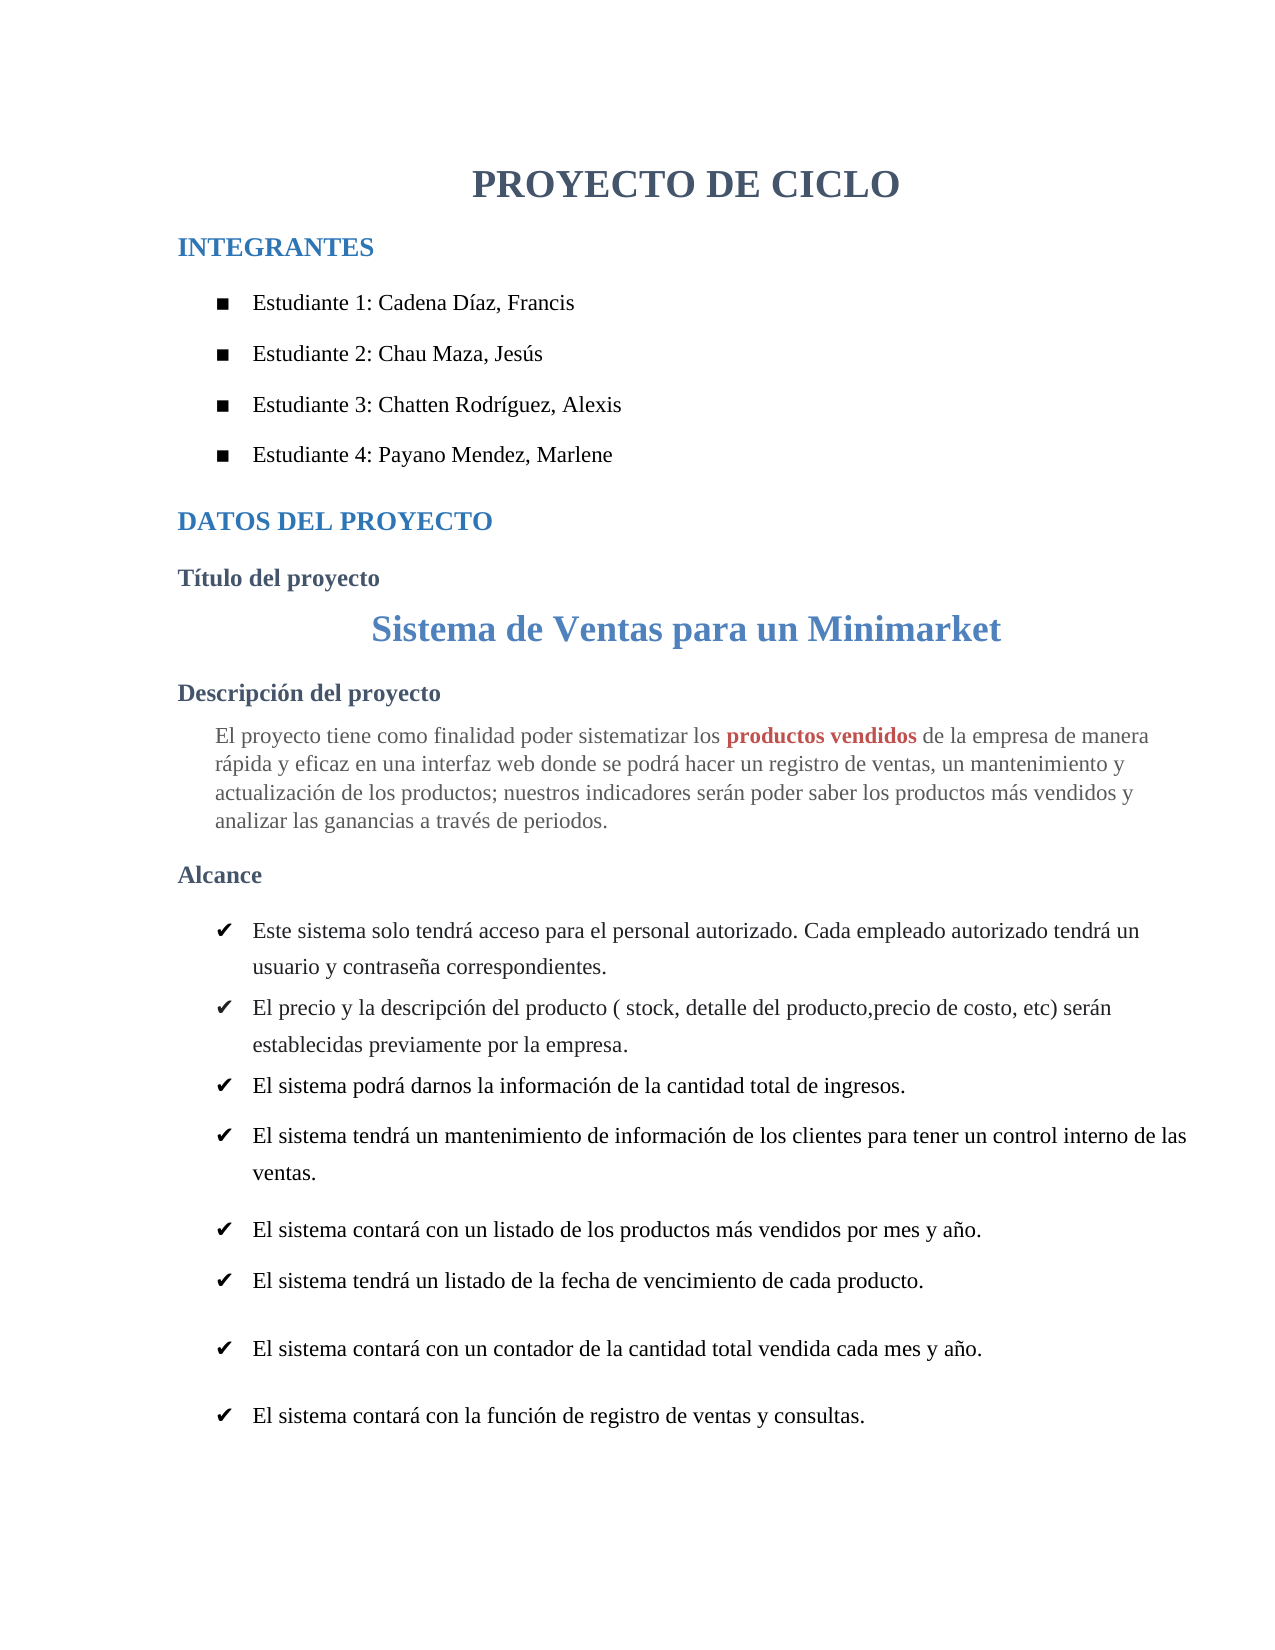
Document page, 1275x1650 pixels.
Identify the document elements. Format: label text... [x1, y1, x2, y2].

list Estudiante 1: Cadena Díaz, Francis [215, 277, 1195, 324]
list Estudiante 3: Chatten Rodríguez, Alexis [215, 378, 1195, 425]
list El sistema contará con un listado de los productos más vendidos por mes y año. [215, 1204, 1195, 1251]
title PROYECTO DE CICLO [177, 160, 1195, 206]
list Este sistema solo tendrá acceso para el personal autorizado. Cada empleado autorizado tendrá un usuario y contraseña correspondientes. [215, 904, 1195, 979]
list El sistema tendrá un mantenimiento de información de los clientes para tener un control interno de las ventas. [215, 1110, 1195, 1185]
list El sistema tendrá un listado de la fecha de vencimiento de cada producto. [215, 1255, 1195, 1302]
text El proyecto tiene como finalidad poder sistematizar los productos vendidos de la empresa de manera rápida y eficaz en una interfaz web donde se podrá hacer un registro de ventas, un mantenimiento y actualización de los productos; nuestros indicadores serán poder saber los productos más vendidos y analizar las ganancias a través de periodos. [215, 722, 1195, 833]
subtitle Título del proyecto [177, 563, 1195, 592]
subtitle DATOS DEL PROYECTO [177, 504, 1195, 536]
text Sistema de Ventas para un Minimarket [177, 607, 1195, 650]
list El sistema podrá darnos la información de la cantidad total de ingresos. [215, 1059, 1195, 1106]
list El sistema contará con un contador de la cantidad total vendida cada mes y año. [215, 1322, 1195, 1369]
subtitle Descripción del proyecto [177, 678, 1195, 707]
subtitle Alcance [177, 861, 1195, 889]
list Estudiante 2: Chau Maza, Jesús [215, 327, 1195, 374]
list El sistema contará con la función de registro de ventas y consultas. [215, 1389, 1195, 1436]
subtitle INTEGRANTES [177, 231, 1195, 262]
list Estudiante 4: Payano Mendez, Marlene [215, 429, 1195, 476]
list El precio y la descripción del producto ( stock, detalle del producto,precio de costo, etc) serán establecidas previamente por la empresa. [215, 982, 1195, 1057]
